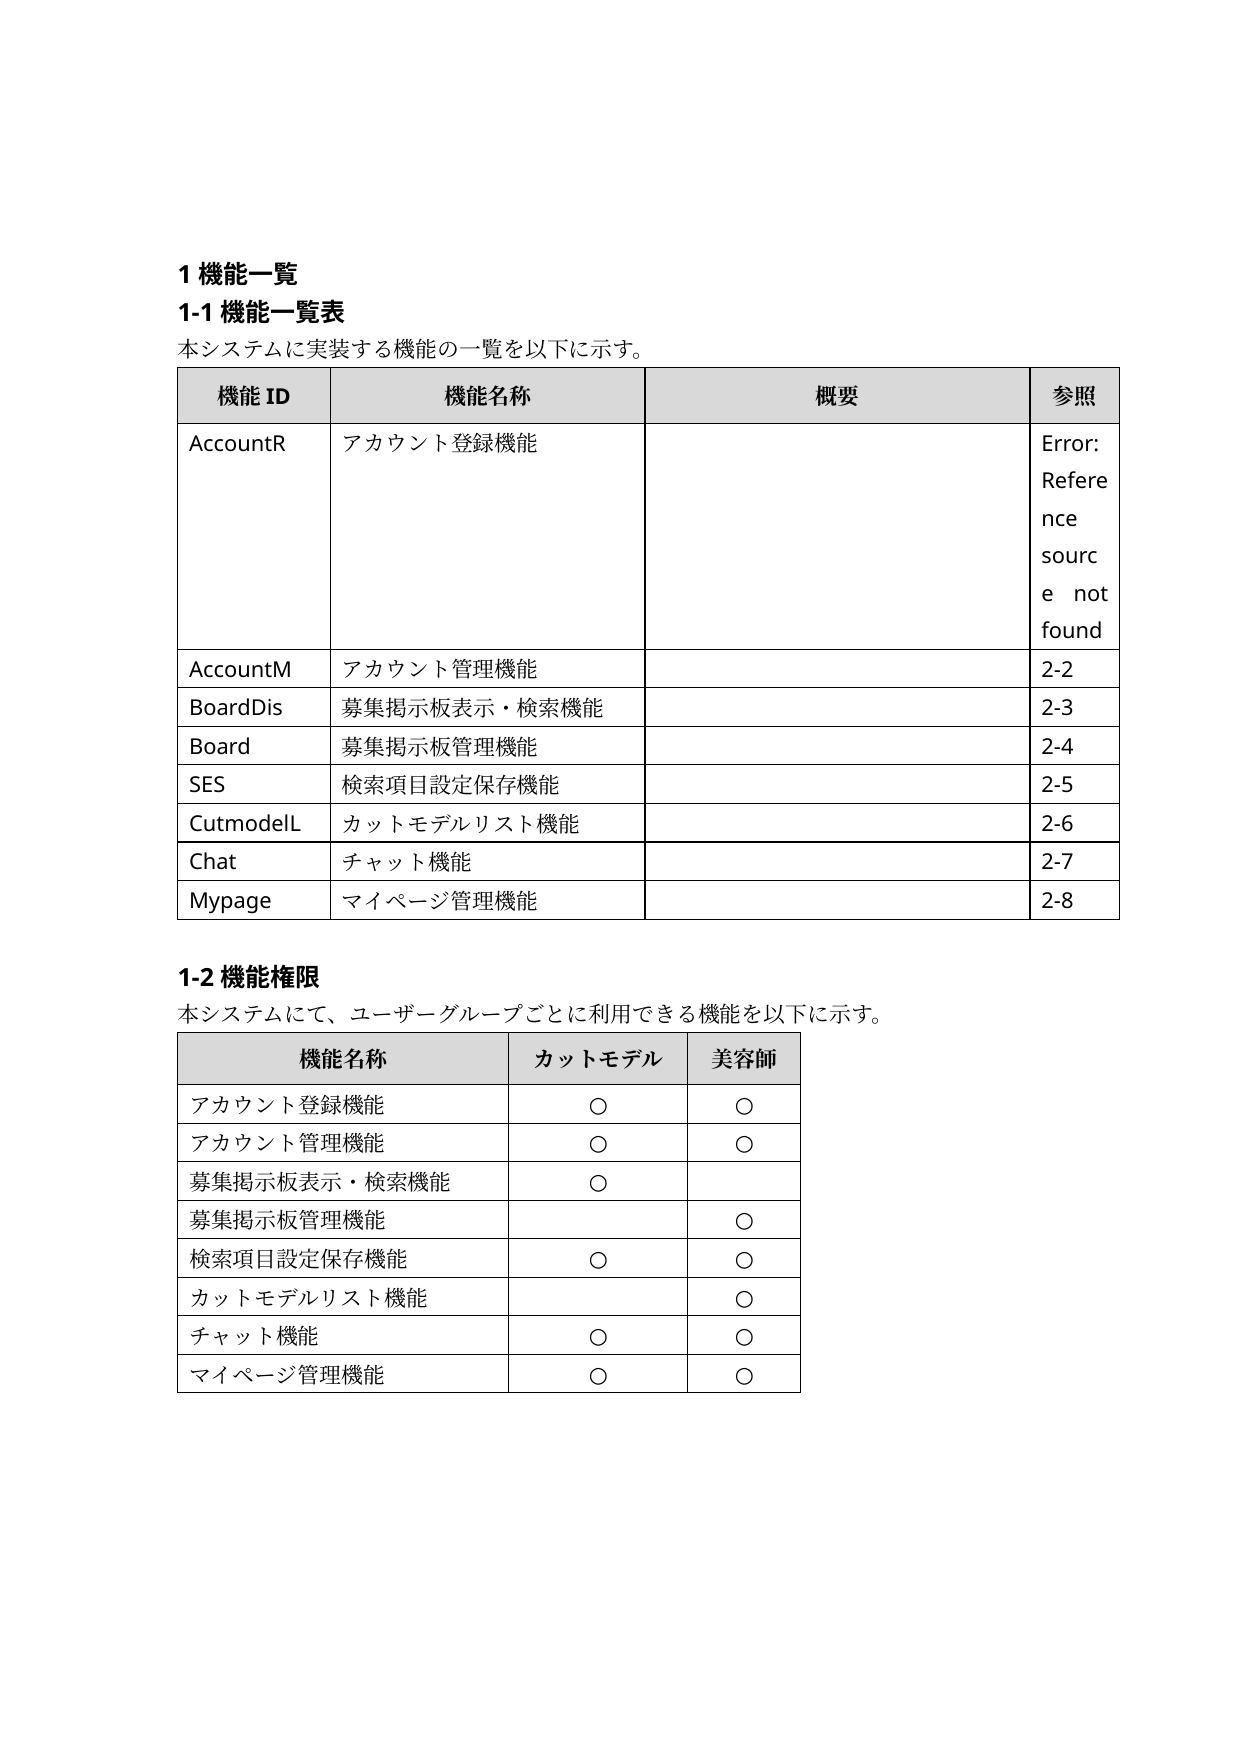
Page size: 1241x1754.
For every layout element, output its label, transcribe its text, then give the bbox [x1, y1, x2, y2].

list 機能権限 [177, 957, 1063, 994]
table_header 参照 [1031, 368, 1119, 423]
table_cell ○ [688, 1201, 800, 1238]
table_cell ○ [509, 1085, 687, 1122]
table_cell アカウント登録機能 [331, 424, 644, 649]
table_cell ○ [688, 1355, 800, 1392]
table_cell 2-6 [1031, 804, 1119, 841]
table_cell [646, 727, 1029, 764]
table_cell マイページ管理機能 [331, 881, 644, 918]
table_cell [646, 843, 1029, 880]
table_cell ○ [688, 1239, 800, 1277]
table_cell ○ [509, 1239, 687, 1277]
table_cell Board [178, 727, 330, 764]
table_cell ○ [688, 1085, 800, 1122]
table_cell チャット機能 [178, 1316, 508, 1354]
table_cell カットモデルリスト機能 [178, 1278, 508, 1315]
table_header 機能名称 [331, 368, 644, 423]
table_cell 募集掲示板表示・検索機能 [178, 1162, 508, 1199]
table_cell Chat [178, 843, 330, 880]
table_cell [646, 424, 1029, 649]
table_cell アカウント管理機能 [178, 1124, 508, 1161]
table_cell 2-3 [1031, 688, 1119, 726]
table_cell 2-5 [1031, 765, 1119, 803]
table_cell マイページ管理機能 [178, 1355, 508, 1392]
table_cell AccountM [178, 650, 330, 687]
table_cell アカウント登録機能 [178, 1085, 508, 1122]
table_cell 2-4 [1031, 727, 1119, 764]
table_cell [688, 1162, 800, 1199]
table_cell [646, 765, 1029, 803]
table_cell 検索項目設定保存機能 [178, 1239, 508, 1277]
table_cell ○ [688, 1278, 800, 1315]
table_cell 2-7 [1031, 843, 1119, 880]
table_cell SES [178, 765, 330, 803]
table_cell Mypage [178, 881, 330, 918]
text 本システムに実装する機能の一覧を以下に示す。 [177, 329, 1063, 367]
table_header 機能名称 [178, 1033, 508, 1084]
table_cell 2-8 [1031, 881, 1119, 918]
table_cell AccountR [178, 424, 330, 649]
table_cell CutmodelL [178, 804, 330, 841]
table_cell 募集掲示板管理機能 [178, 1201, 508, 1238]
table_header 機能ID [178, 368, 330, 423]
table_cell チャット機能 [331, 843, 644, 880]
table_cell ○ [509, 1162, 687, 1199]
table_cell [646, 804, 1029, 841]
list 機能一覧 [177, 254, 1063, 292]
table_cell ○ [688, 1124, 800, 1161]
text 本システムにて、ユーザーグループごとに利用できる機能を以下に示す。 [177, 994, 1063, 1032]
table_header 概要 [646, 368, 1029, 423]
table_cell ○ [509, 1355, 687, 1392]
table_cell ○ [688, 1316, 800, 1354]
table_header 美容師 [688, 1033, 800, 1084]
table_cell 検索項目設定保存機能 [331, 765, 644, 803]
table_cell [509, 1201, 687, 1238]
table_cell BoardDis [178, 688, 330, 726]
table_cell ○ [509, 1316, 687, 1354]
table_cell [646, 881, 1029, 918]
table_cell カットモデルリスト機能 [331, 804, 644, 841]
table_cell ○ [509, 1124, 687, 1161]
table_cell [646, 650, 1029, 687]
table_cell [509, 1278, 687, 1315]
table_cell アカウント管理機能 [331, 650, 644, 687]
table_cell [646, 688, 1029, 726]
table_cell 2-2 [1031, 650, 1119, 687]
list 機能一覧表 [177, 292, 1063, 329]
table_cell 募集掲示板表示・検索機能 [331, 688, 644, 726]
table_cell 募集掲示板管理機能 [331, 727, 644, 764]
table_header カットモデル [509, 1033, 687, 1084]
